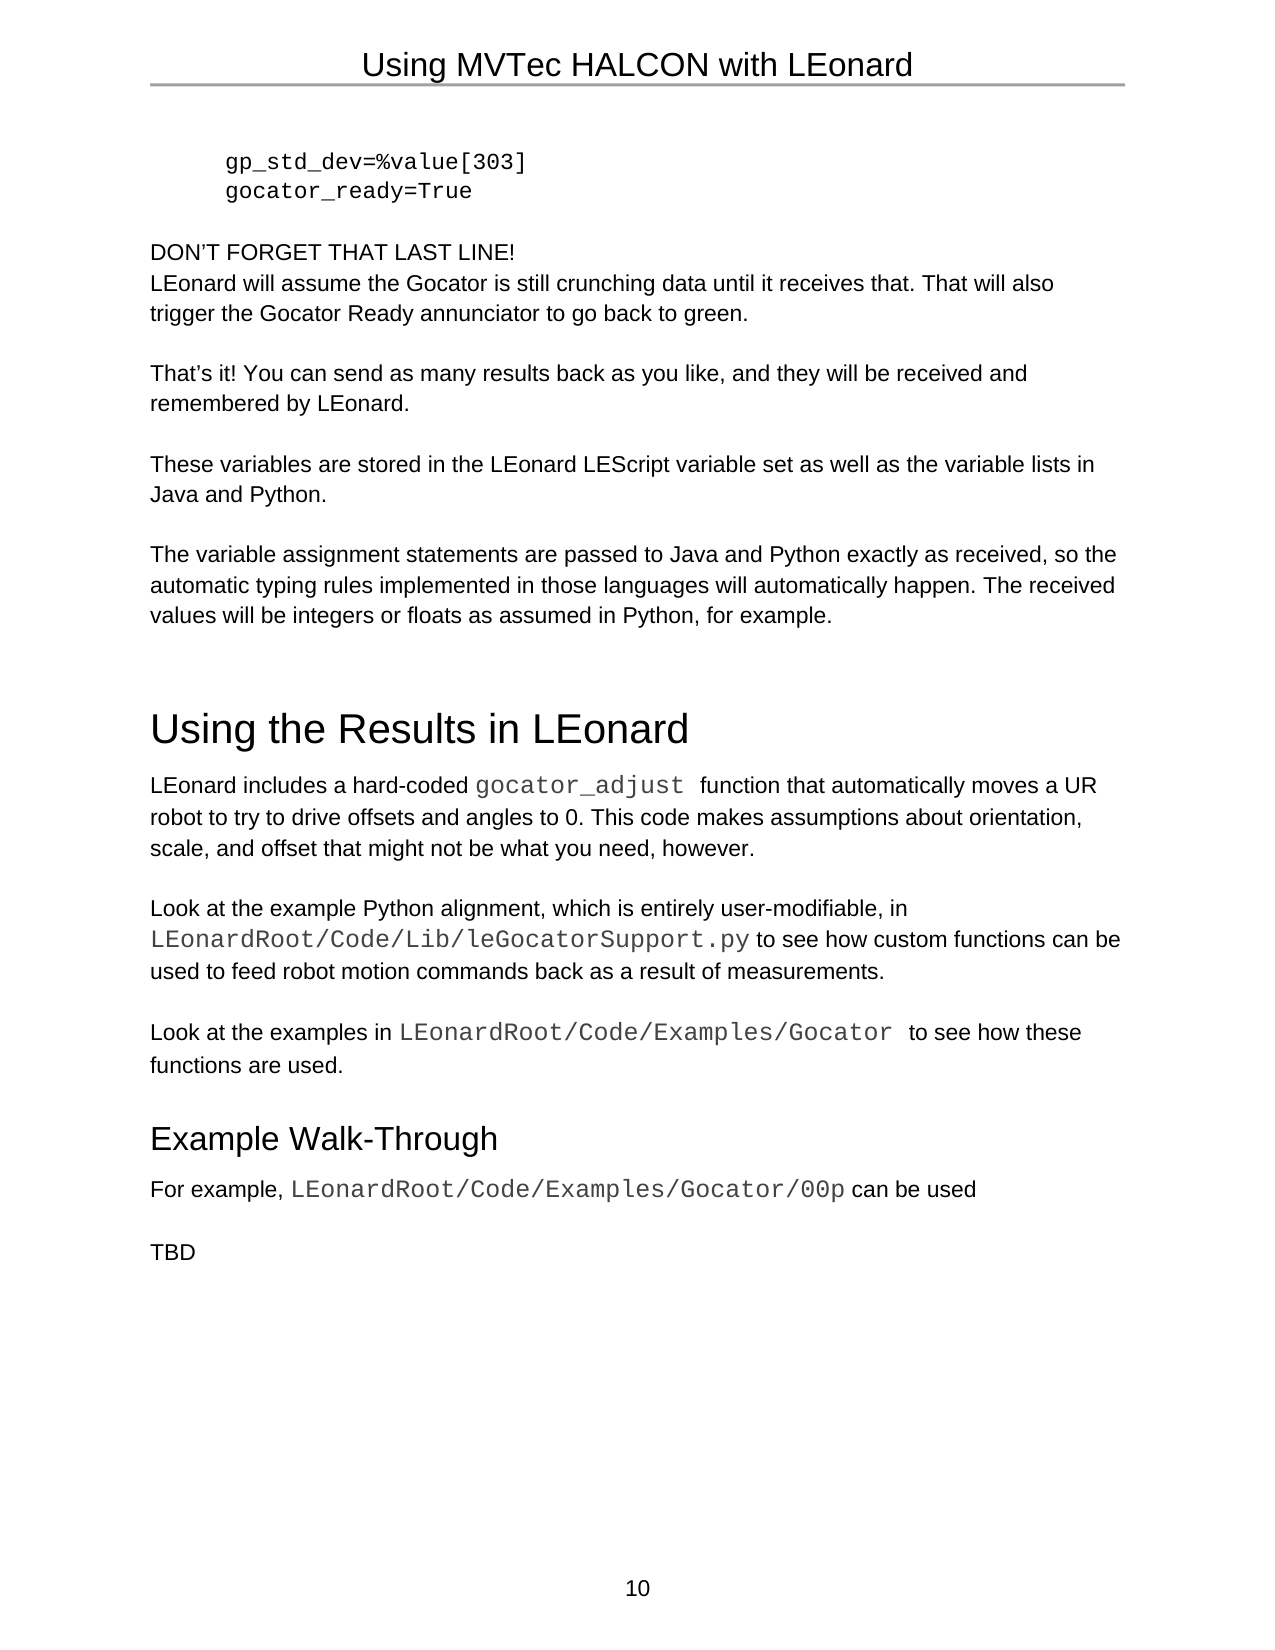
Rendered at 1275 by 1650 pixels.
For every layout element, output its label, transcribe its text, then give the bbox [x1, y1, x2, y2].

text gp_std_dev=%value[303] [225, 150, 1125, 176]
text DON’T FORGET THAT LAST LINE! [150, 239, 1125, 266]
text For example, LEonardRoot/Code/Examples/Gocator/00p can be used [150, 1176, 1125, 1205]
text TBD [150, 1239, 1125, 1266]
text These variables are stored in the LEonard LEScript variable set as well as the variable lists in Java and Python. [150, 451, 1125, 507]
subtitle Example Walk-Through [150, 1119, 1125, 1158]
text That’s it! You can send as many results back as you like, and they will be received and remembered by LEonard. [150, 360, 1125, 417]
text LEonard includes a hard-coded gocator_adjust function that automatically moves a UR robot to try to drive offsets and angles to 0. This code makes assumptions about orientation, scale, and offset that might not be what you need, however. [150, 772, 1125, 861]
text The variable assignment statements are passed to Java and Python exactly as received, so the automatic typing rules implemented in those languages will automatically happen. The received values will be integers or floats as assumed in Python, for example. [150, 541, 1125, 628]
text Look at the example Python alignment, which is entirely user-modifiable, in LEonardRoot/Code/Lib/leGocatorSupport.py to see how custom functions can be used to feed robot motion commands back as a result of measurements. [150, 895, 1125, 985]
subtitle Using the Results in LEonard [150, 704, 1125, 752]
text LEonard will assume the Gocator is still crunching data until it receives that. That will also trigger the Gocator Ready annunciator to go back to green. [150, 269, 1125, 326]
text gocator_ready=True [225, 180, 1125, 206]
text Look at the examples in LEonardRoot/Code/Examples/Gocator to see how these functions are used. [150, 1019, 1125, 1078]
